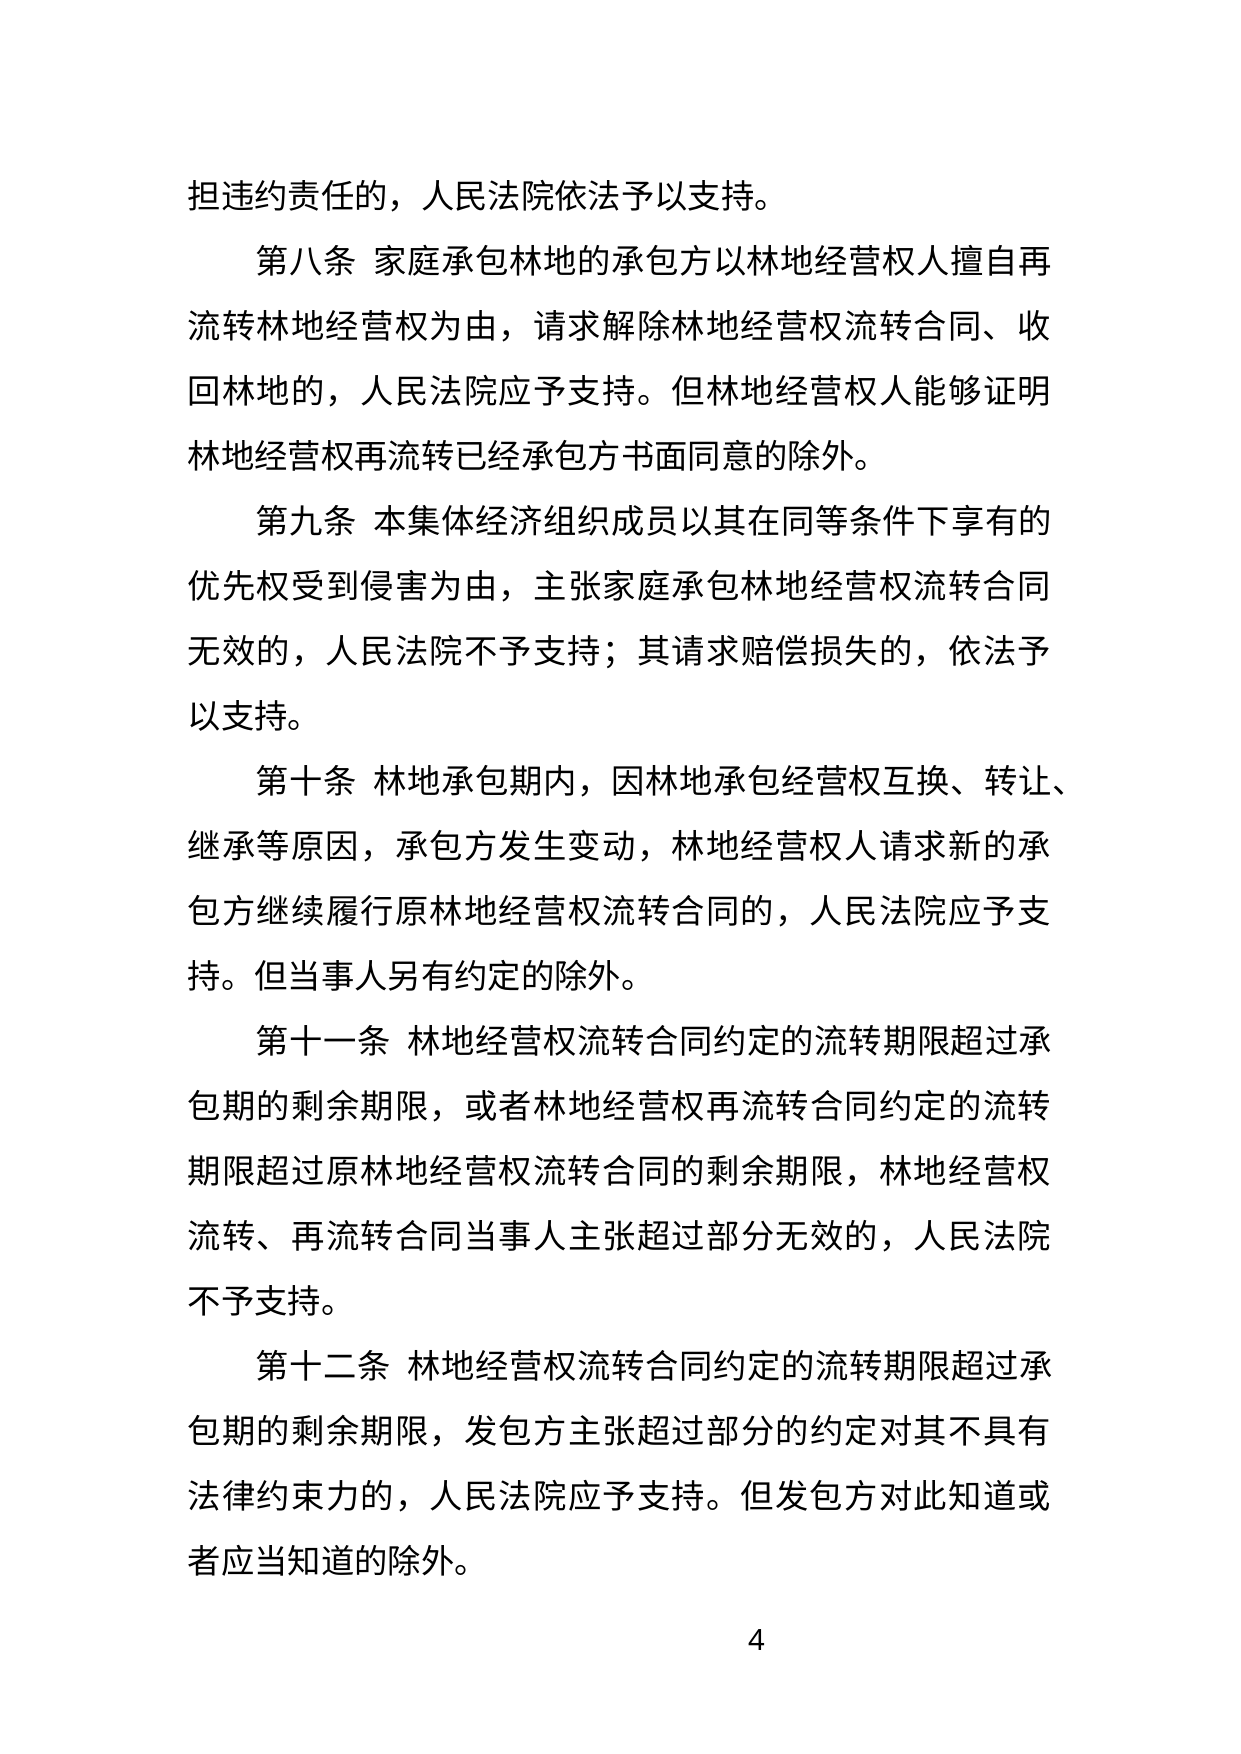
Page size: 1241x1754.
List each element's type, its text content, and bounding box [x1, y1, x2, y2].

text 第十一条 林地经营权流转合同约定的流转期限超过承包期的剩余期限，或者林地经营权再流转合同约定的流转期限超过原林地经营权流转合同的剩余期限，林地经营权流转、再流转合同当事人主张超过部分无效的，人民法院不予支持。 [187, 1007, 1053, 1332]
text 第九条 本集体经济组织成员以其在同等条件下享有的优先权受到侵害为由，主张家庭承包林地经营权流转合同无效的，人民法院不予支持；其请求赔偿损失的，依法予以支持。 [187, 487, 1053, 747]
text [187, 162, 1053, 227]
text 第八条 家庭承包林地的承包方以林地经营权人擅自再流转林地经营权为由，请求解除林地经营权流转合同、收回林地的，人民法院应予支持。但林地经营权人能够证明林地经营权再流转已经承包方书面同意的除外。 [187, 227, 1053, 487]
text 第十二条 林地经营权流转合同约定的流转期限超过承包期的剩余期限，发包方主张超过部分的约定对其不具有法律约束力的，人民法院应予支持。但发包方对此知道或者应当知道的除外。 [187, 1332, 1053, 1592]
text 第十条 林地承包期内，因林地承包经营权互换、转让、继承等原因，承包方发生变动，林地经营权人请求新的承包方继续履行原林地经营权流转合同的，人民法院应予支持。但当事人另有约定的除外。 [187, 747, 1053, 1007]
